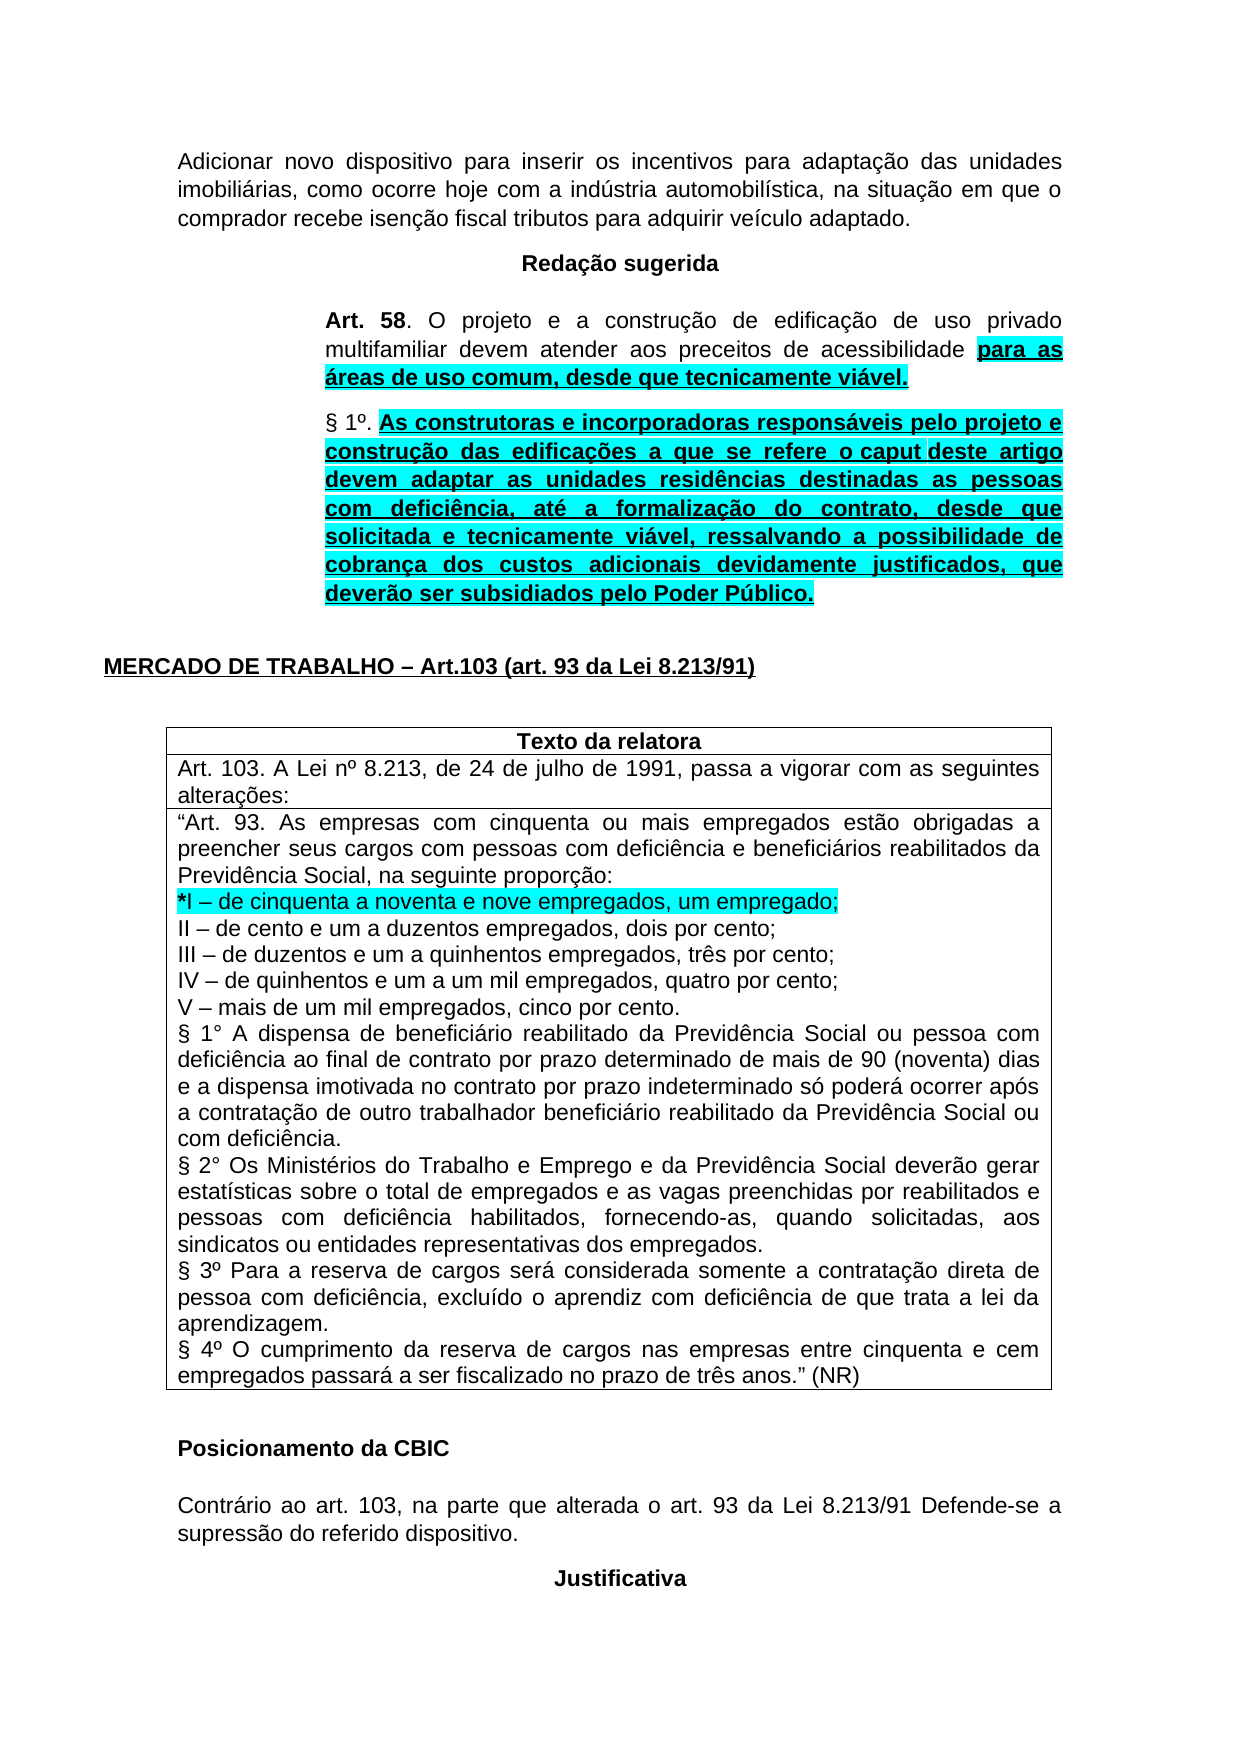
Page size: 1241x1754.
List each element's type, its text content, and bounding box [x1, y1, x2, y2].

table_cell Art. 103. A Lei nº 8.213, de 24 de julho de 1991, passa a vigorar com as seguintes alterações: [167, 755, 1051, 808]
table_header Texto da relatora [167, 728, 1051, 754]
text Posicionamento da CBIC [177, 1435, 1063, 1461]
text Redação sugerida [177, 249, 1063, 276]
text Contrário ao art. 103, na parte que alterada o art. 93 da Lei 8.213/91 Defende-se a supressão do referido dispositivo. [177, 1492, 1063, 1547]
text Art. 58. O projeto e a construção de edificação de uso privado multifamiliar devem atender aos preceitos de acessibilidade para as áreas de uso comum, desde que tecnicamente viável. [325, 307, 1063, 390]
text § 1º. As construtoras e incorporadoras responsáveis pelo projeto e construção das edificações a que se refere o caput deste artigo devem adaptar as unidades residências destinadas as pessoas com deficiência, até a formalização do contrato, desde que solicitada e tecnicamente viável, ressalvando a possibilidade de cobrança dos custos adicionais devidamente justificados, que deverão ser subsidiados pelo Poder Público. [325, 409, 1063, 460]
text Adicionar novo dispositivo para inserir os incentivos para adaptação das unidades imobiliárias, como ocorre hoje com a indústria automobilística, na situação em que o comprador recebe isenção fiscal tributos para adquirir veículo adaptado. [177, 148, 1063, 231]
text Justificativa [177, 1565, 1063, 1592]
text MERCADO DE TRABALHO – Art.103 (art. 93 da Lei 8.213/91) [103, 653, 1063, 680]
table_cell “Art. 93. As empresas com cinquenta ou mais empregados estão obrigadas a preencher seus cargos com pessoas com deficiência e beneficiários reabilitados da Previdência Social, na seguinte proporção: *I – de cinquenta a noventa e nove empregados, um empregado; II – de cento e um a duzentos empregados, dois por cento; III – de duzentos e um a quinhentos empregados, três por cento; IV – de quinhentos e um a um mil empregados, quatro por cento; V – mais de um mil empregados, cinco por cento. § 1° A dispensa de beneficiário reabilitado da Previdência Social ou pessoa com deficiência ao final de contrato por prazo determinado de mais de 90 (noventa) dias e a dispensa imotivada no contrato por prazo indeterminado só poderá ocorrer após a contratação de outro trabalhador beneficiário reabilitado da Previdência Social ou com deficiência. § 2° Os Ministérios do Trabalho e Emprego e da Previdência Social deverão gerar estatísticas sobre o total de empregados e as vagas preenchidas por reabilitados e pessoas com deficiência habilitados, fornecendo-as, quando solicitadas, aos sindicatos ou entidades representativas dos empregados. § 3º Para a reserva de cargos será considerada somente a contratação direta de pessoa com deficiência, excluído o aprendiz com deficiência de que trata a lei da aprendizagem. § 4º O cumprimento da reserva de cargos nas empresas entre cinquenta e cem empregados passará a ser fiscalizado no prazo de três anos.” (NR) [167, 809, 1051, 1389]
